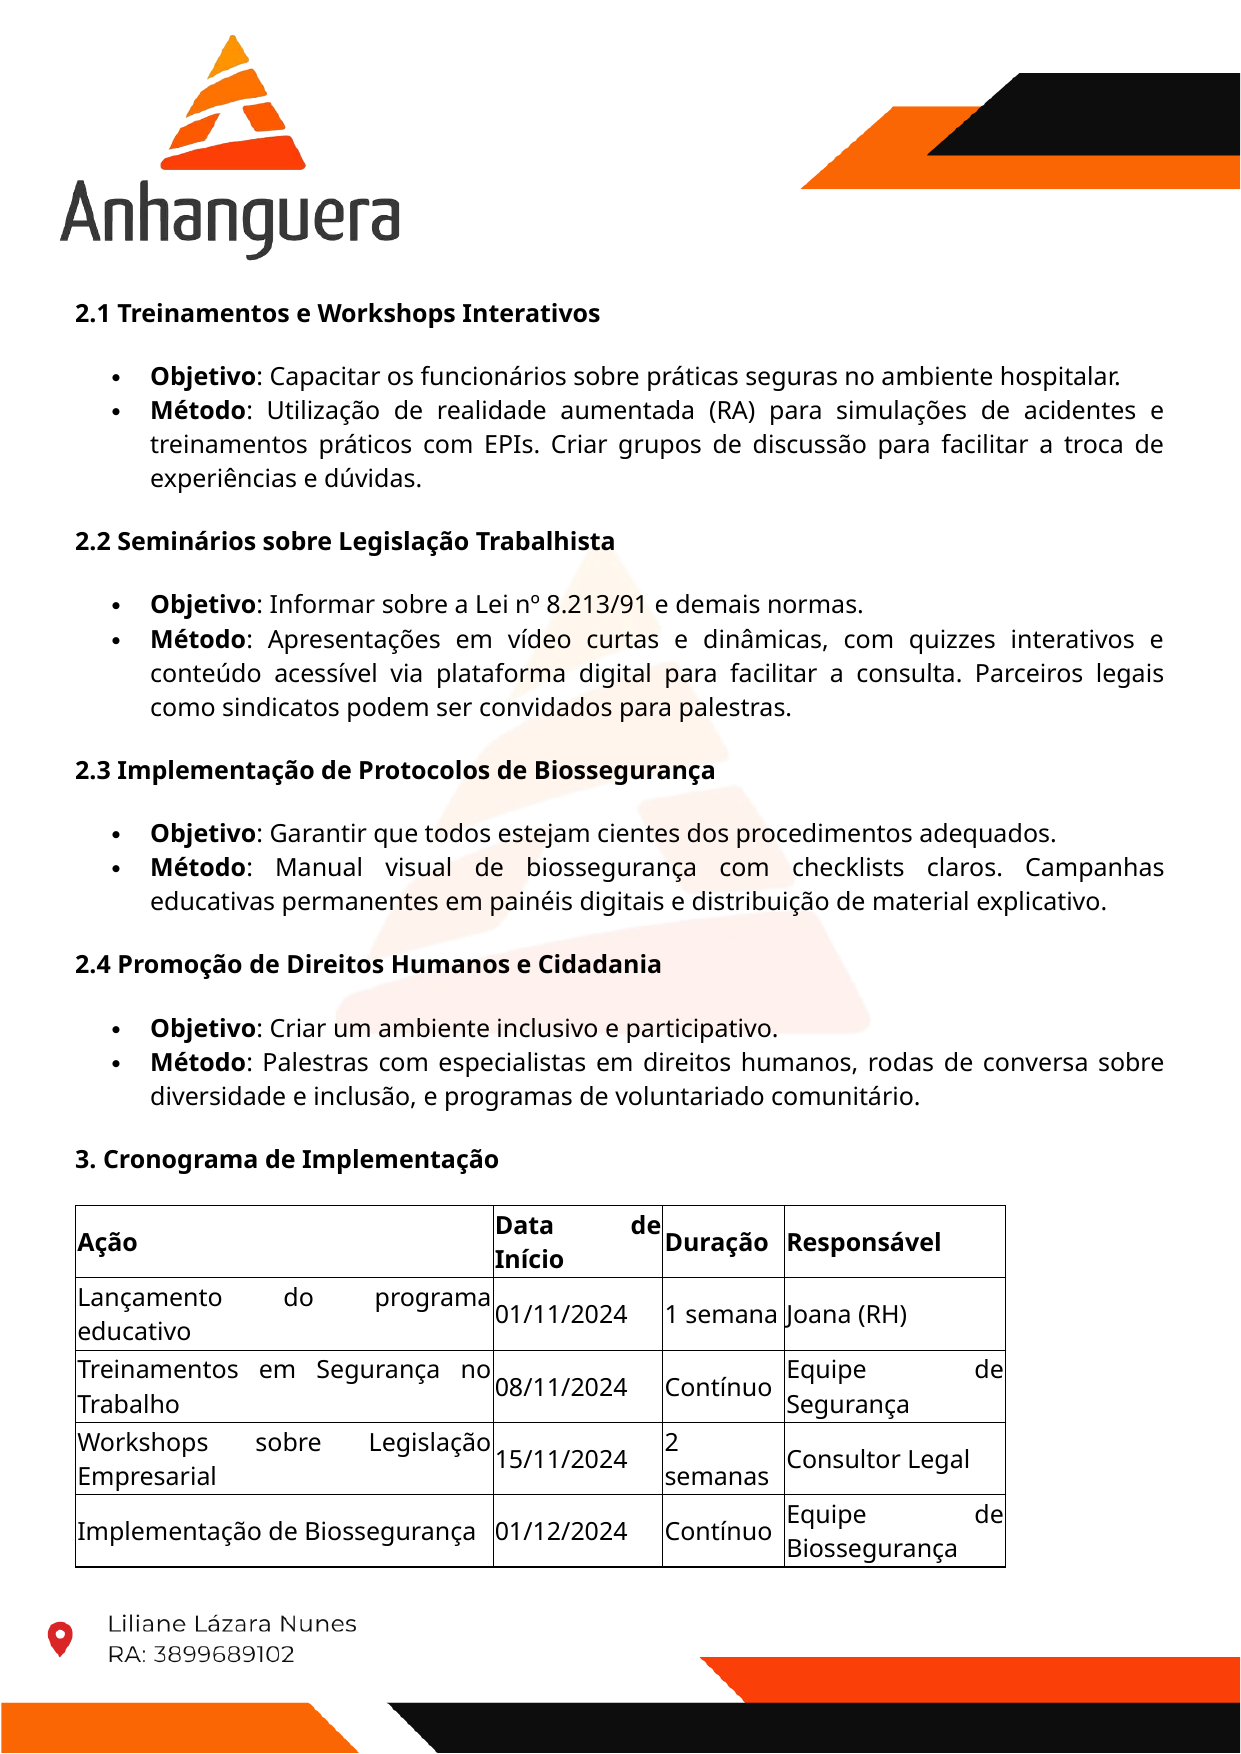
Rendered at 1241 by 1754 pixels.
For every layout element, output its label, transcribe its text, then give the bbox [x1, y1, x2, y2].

table_cell Equipe de Biossegurança [785, 1495, 1005, 1566]
table_cell 15/11/2024 [494, 1423, 662, 1494]
text 2.3 Implementação de Protocolos de Biossegurança [75, 753, 1165, 787]
table_cell 2 semanas [663, 1423, 784, 1494]
list Objetivo: Garantir que todos estejam cientes dos procedimentos adequados. [112, 816, 1165, 850]
list Objetivo: Capacitar os funcionários sobre práticas seguras no ambiente hospitalar. [112, 358, 1165, 393]
table_cell Implementação de Biossegurança [76, 1495, 493, 1566]
list Objetivo: Criar um ambiente inclusivo e participativo. [112, 1010, 1165, 1044]
list Objetivo: Informar sobre a Lei nº 8.213/91 e demais normas. [112, 587, 1165, 621]
table_header Data de Início [494, 1206, 662, 1277]
table_header Ação [76, 1206, 493, 1277]
list Método: Utilização de realidade aumentada (RA) para simulações de acidentes e treinamentos práticos com EPIs. Criar grupos de discussão para facilitar a troca de experiências e dúvidas. [112, 393, 1165, 495]
table_cell Equipe de Segurança [785, 1351, 1005, 1422]
table_cell 08/11/2024 [494, 1351, 662, 1422]
table_cell Treinamentos em Segurança no Trabalho [76, 1351, 493, 1422]
list Método: Palestras com especialistas em direitos humanos, rodas de conversa sobre diversidade e inclusão, e programas de voluntariado comunitário. [112, 1044, 1165, 1113]
table_cell Workshops sobre Legislação Empresarial [76, 1423, 493, 1494]
text 2.4 Promoção de Direitos Humanos e Cidadania [75, 947, 1165, 981]
table_cell Consultor Legal [785, 1423, 1005, 1494]
picture [1, 0, 1241, 1753]
table_cell Joana (RH) [785, 1278, 1005, 1349]
table_cell Contínuo [663, 1495, 784, 1566]
table_header Responsável [785, 1206, 1005, 1277]
text 2.2 Seminários sobre Legislação Trabalhista [75, 524, 1165, 558]
table_header Duração [663, 1206, 784, 1277]
text 2.1 Treinamentos e Workshops Interativos [75, 295, 1165, 329]
table_cell 1 semana [663, 1278, 784, 1349]
table_cell Contínuo [663, 1351, 784, 1422]
text 3. Cronograma de Implementação [75, 1142, 1165, 1176]
table_cell 01/12/2024 [494, 1495, 662, 1566]
table_cell Lançamento do programa educativo [76, 1278, 493, 1349]
table_cell 01/11/2024 [494, 1278, 662, 1349]
list Método: Apresentações em vídeo curtas e dinâmicas, com quizzes interativos e conteúdo acessível via plataforma digital para facilitar a consulta. Parceiros legais como sindicatos podem ser convidados para palestras. [112, 621, 1165, 723]
list Método: Manual visual de biossegurança com checklists claros. Campanhas educativas permanentes em painéis digitais e distribuição de material explicativo. [112, 850, 1165, 918]
